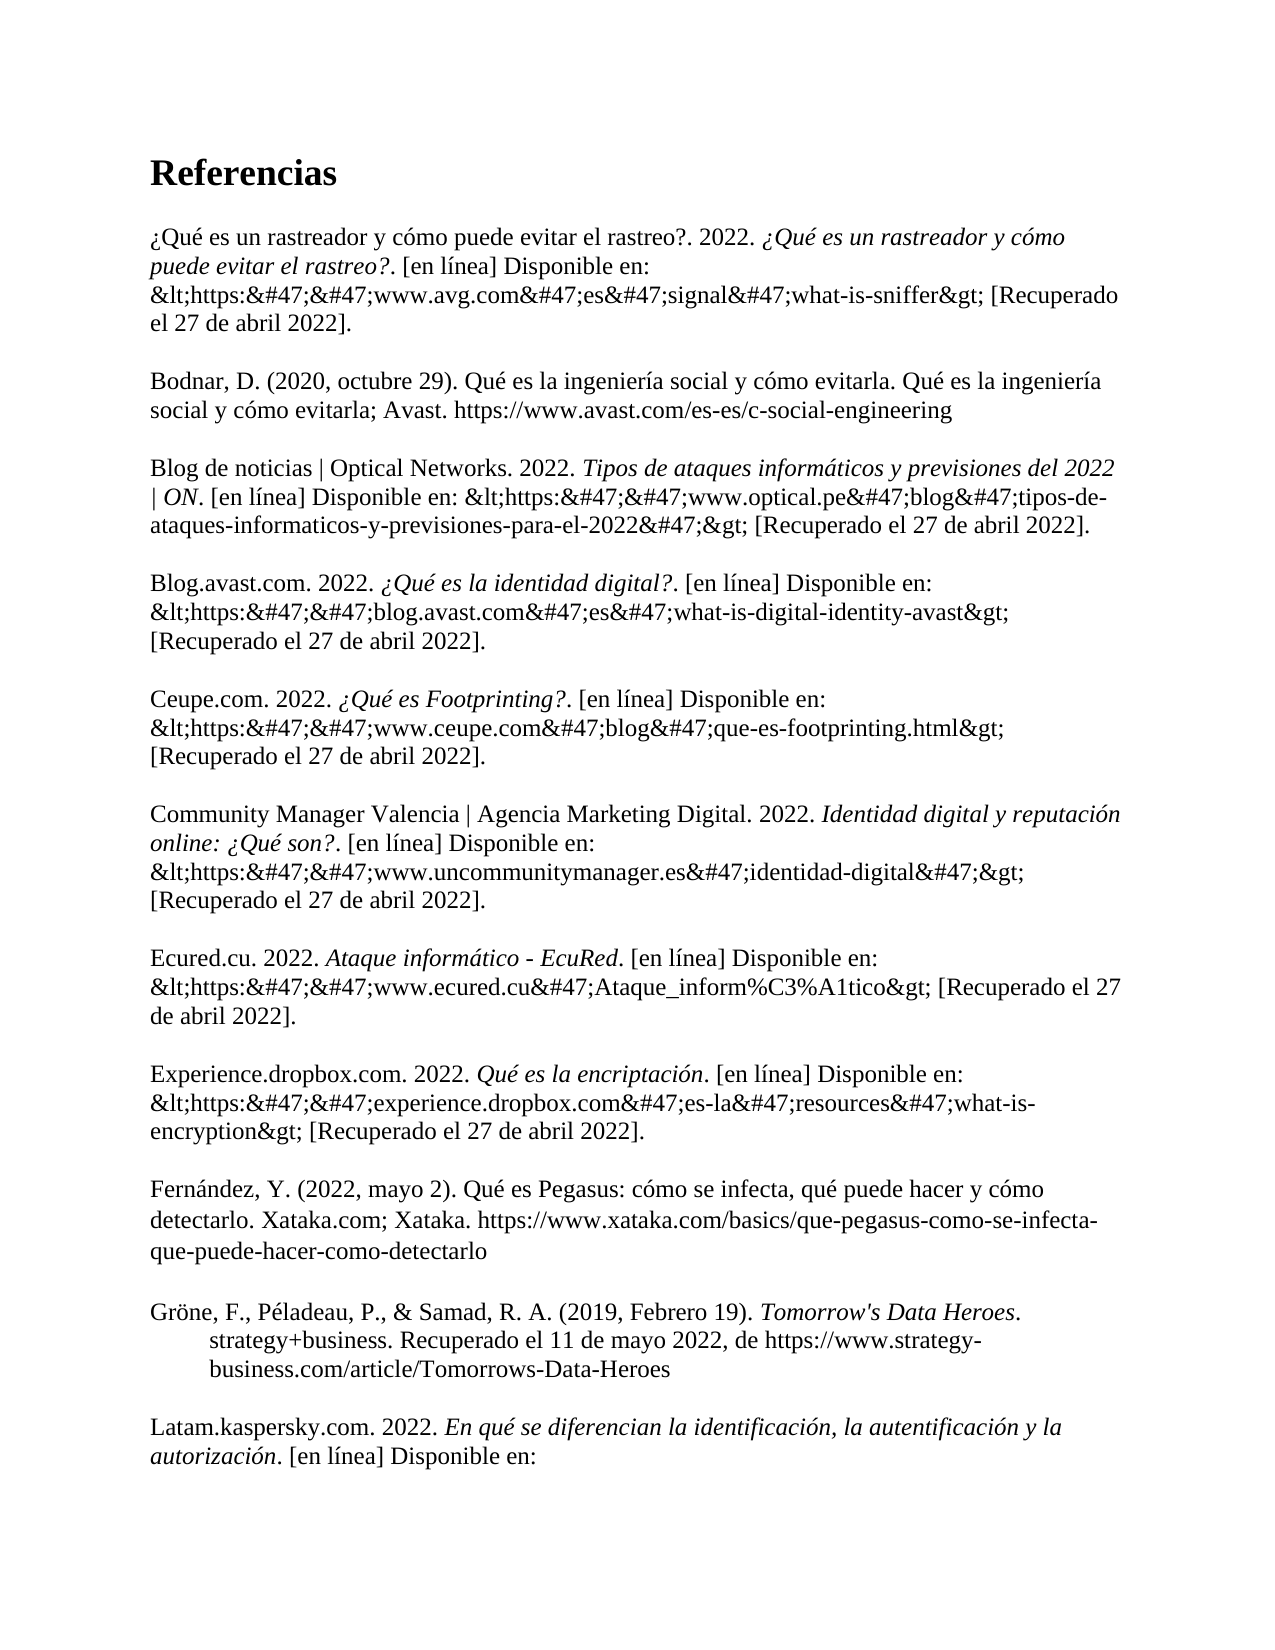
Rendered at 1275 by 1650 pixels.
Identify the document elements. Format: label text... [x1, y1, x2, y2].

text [150, 1412, 1125, 1469]
text Referencias [150, 150, 1125, 193]
text Ceupe.com. 2022. ¿Qué es Footprinting?. [en línea] Disponible en: &lt;https:&#47;&#47;www.ceupe.com&#47;blog&#47;que-es-footprinting.html&gt; [Recuperado el 27 de abril 2022]. [150, 684, 1125, 770]
text Community Manager Valencia | Agencia Marketing Digital. 2022. Identidad digital y reputación online: ¿Qué son?. [en línea] Disponible en: &lt;https:&#47;&#47;www.uncommunitymanager.es&#47;identidad-digital&#47;&gt; [Recuperado el 27 de abril 2022]. [150, 799, 1125, 914]
text Ecured.cu. 2022. Ataque informático - EcuRed. [en línea] Disponible en: &lt;https:&#47;&#47;www.ecured.cu&#47;Ataque_inform%C3%A1tico&gt; [Recuperado el 27 de abril 2022]. [150, 943, 1125, 1030]
text Fernández, Y. (2022, mayo 2). Qué es Pegasus: cómo se infecta, qué puede hacer y cómo detectarlo. Xataka.com; Xataka. https://www.xataka.com/basics/que-pegasus-como-se-infecta-que-puede-hacer-como-detectarlo [150, 1174, 1125, 1265]
text Gröne, F., Péladeau, P., & Samad, R. A. (2019, Febrero 19). Tomorrow's Data Heroes. strategy+business. Recuperado el 11 de mayo 2022, de https://www.strategy-business.com/article/Tomorrows-Data-Heroes [150, 1297, 1125, 1383]
text ¿Qué es un rastreador y cómo puede evitar el rastreo?. 2022. ¿Qué es un rastreador y cómo puede evitar el rastreo?. [en línea] Disponible en: &lt;https:&#47;&#47;www.avg.com&#47;es&#47;signal&#47;what-is-sniffer&gt; [Recuperado el 27 de abril 2022]. [150, 222, 1125, 337]
text Experience.dropbox.com. 2022. Qué es la encriptación. [en línea] Disponible en: &lt;https:&#47;&#47;experience.dropbox.com&#47;es-la&#47;resources&#47;what-is-encryption&gt; [Recuperado el 27 de abril 2022]. [150, 1059, 1125, 1145]
text Blog.avast.com. 2022. ¿Qué es la identidad digital?. [en línea] Disponible en: &lt;https:&#47;&#47;blog.avast.com&#47;es&#47;what-is-digital-identity-avast&gt; [Recuperado el 27 de abril 2022]. [150, 568, 1125, 655]
text Bodnar, D. (2020, octubre 29). Qué es la ingeniería social y cómo evitarla. Qué es la ingeniería social y cómo evitarla; Avast. https://www.avast.com/es-es/c-social-engineering [150, 366, 1125, 424]
text Blog de noticias | Optical Networks. 2022. Tipos de ataques informáticos y previsiones del 2022 | ON. [en línea] Disponible en: &lt;https:&#47;&#47;www.optical.pe&#47;blog&#47;tipos-de-ataques-informaticos-y-previsiones-para-el-2022&#47;&gt; [Recuperado el 27 de abril 2022]. [150, 453, 1125, 539]
